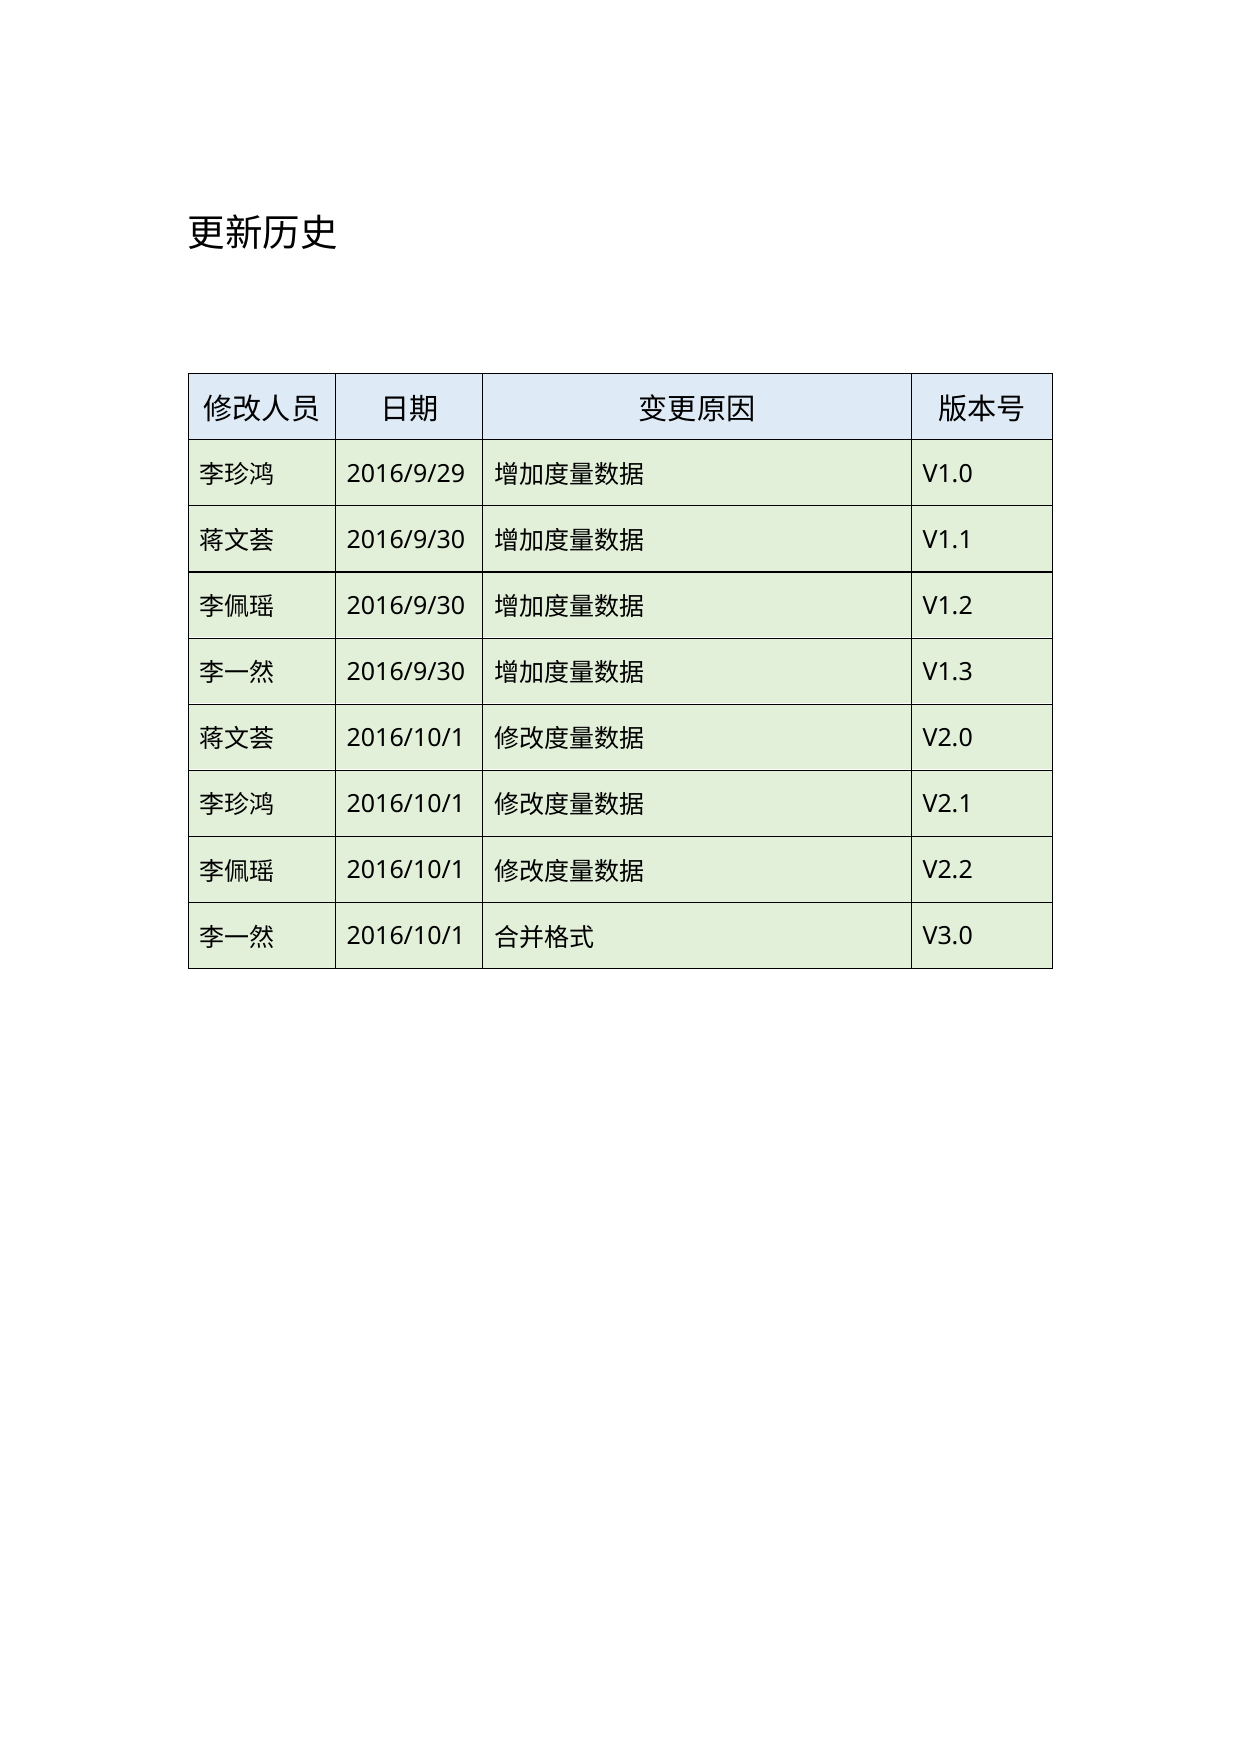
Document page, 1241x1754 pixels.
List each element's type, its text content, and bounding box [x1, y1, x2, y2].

table_cell V2.1 [912, 771, 1052, 836]
table_cell 李一然 [189, 639, 335, 703]
table_cell V1.0 [912, 440, 1052, 505]
table_header 日期 [336, 374, 482, 439]
table_cell 2016/9/30 [336, 506, 482, 571]
table_cell 2016/10/1 [336, 771, 482, 836]
table_cell 增加度量数据 [483, 573, 911, 637]
table_cell 2016/9/29 [336, 440, 482, 505]
table_cell 蒋文荟 [189, 506, 335, 571]
table_cell 李一然 [189, 903, 335, 968]
table_cell V1.1 [912, 506, 1052, 571]
subtitle 更新历史 [187, 197, 1053, 262]
table_cell V2.2 [912, 837, 1052, 902]
table_cell 2016/9/30 [336, 639, 482, 703]
table_cell 修改度量数据 [483, 837, 911, 902]
table_header 修改人员 [189, 374, 335, 439]
table_cell V2.0 [912, 705, 1052, 769]
table_cell 蒋文荟 [189, 705, 335, 769]
table_cell V1.2 [912, 573, 1052, 637]
table_cell 2016/10/1 [336, 837, 482, 902]
table_cell 李珍鸿 [189, 771, 335, 836]
table_cell 李佩瑶 [189, 837, 335, 902]
table_cell V3.0 [912, 903, 1052, 968]
table_cell 增加度量数据 [483, 440, 911, 505]
table_cell 增加度量数据 [483, 639, 911, 703]
table_cell V1.3 [912, 639, 1052, 703]
table_cell 李佩瑶 [189, 573, 335, 637]
table_cell 修改度量数据 [483, 771, 911, 836]
table_cell 合并格式 [483, 903, 911, 968]
table_header 变更原因 [483, 374, 911, 439]
table_cell 修改度量数据 [483, 705, 911, 769]
table_cell 2016/9/30 [336, 573, 482, 637]
table_cell 2016/10/1 [336, 903, 482, 968]
table_cell 增加度量数据 [483, 506, 911, 571]
table_cell 2016/10/1 [336, 705, 482, 769]
table_header 版本号 [912, 374, 1052, 439]
table_cell 李珍鸿 [189, 440, 335, 505]
